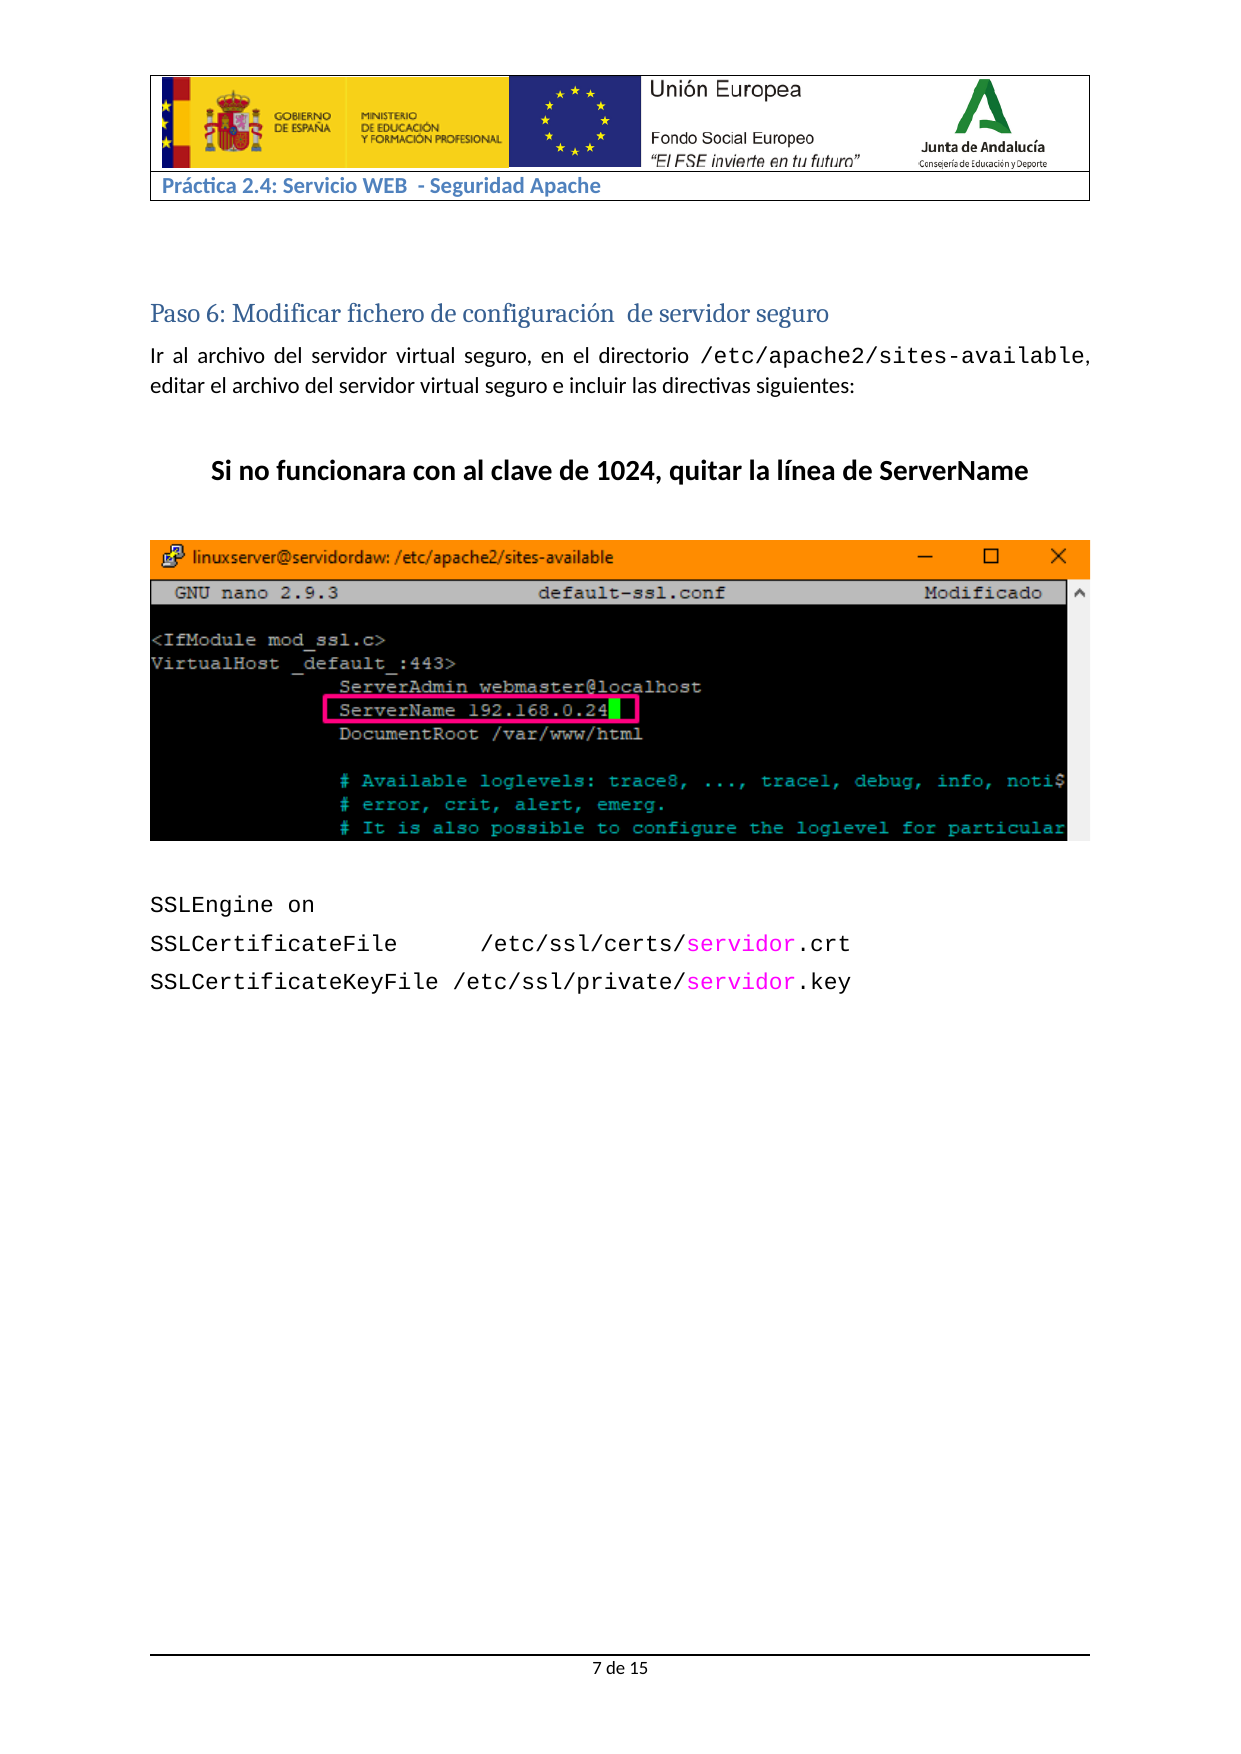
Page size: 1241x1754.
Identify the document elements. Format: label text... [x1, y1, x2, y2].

text Si no funcionara con al clave de 1024, quitar la línea de ServerName [150, 452, 1090, 487]
text SSLCertificateKeyFile /etc/ssl/private/servidor.key [150, 971, 1090, 996]
text SSLCertificateFile /etc/ssl/certs/servidor.crt [150, 932, 1090, 958]
picture [150, 540, 1091, 841]
subtitle Paso 6: Modificar fichero de configuración de servidor seguro [150, 298, 1090, 329]
text SSLEngine on [150, 894, 1090, 919]
text Ir al archivo del servidor virtual seguro, en el directorio /etc/apache2/sites-available, editar el archivo del servidor virtual seguro e incluir las directivas siguientes: [150, 342, 1090, 399]
picture [161, 76, 1048, 171]
